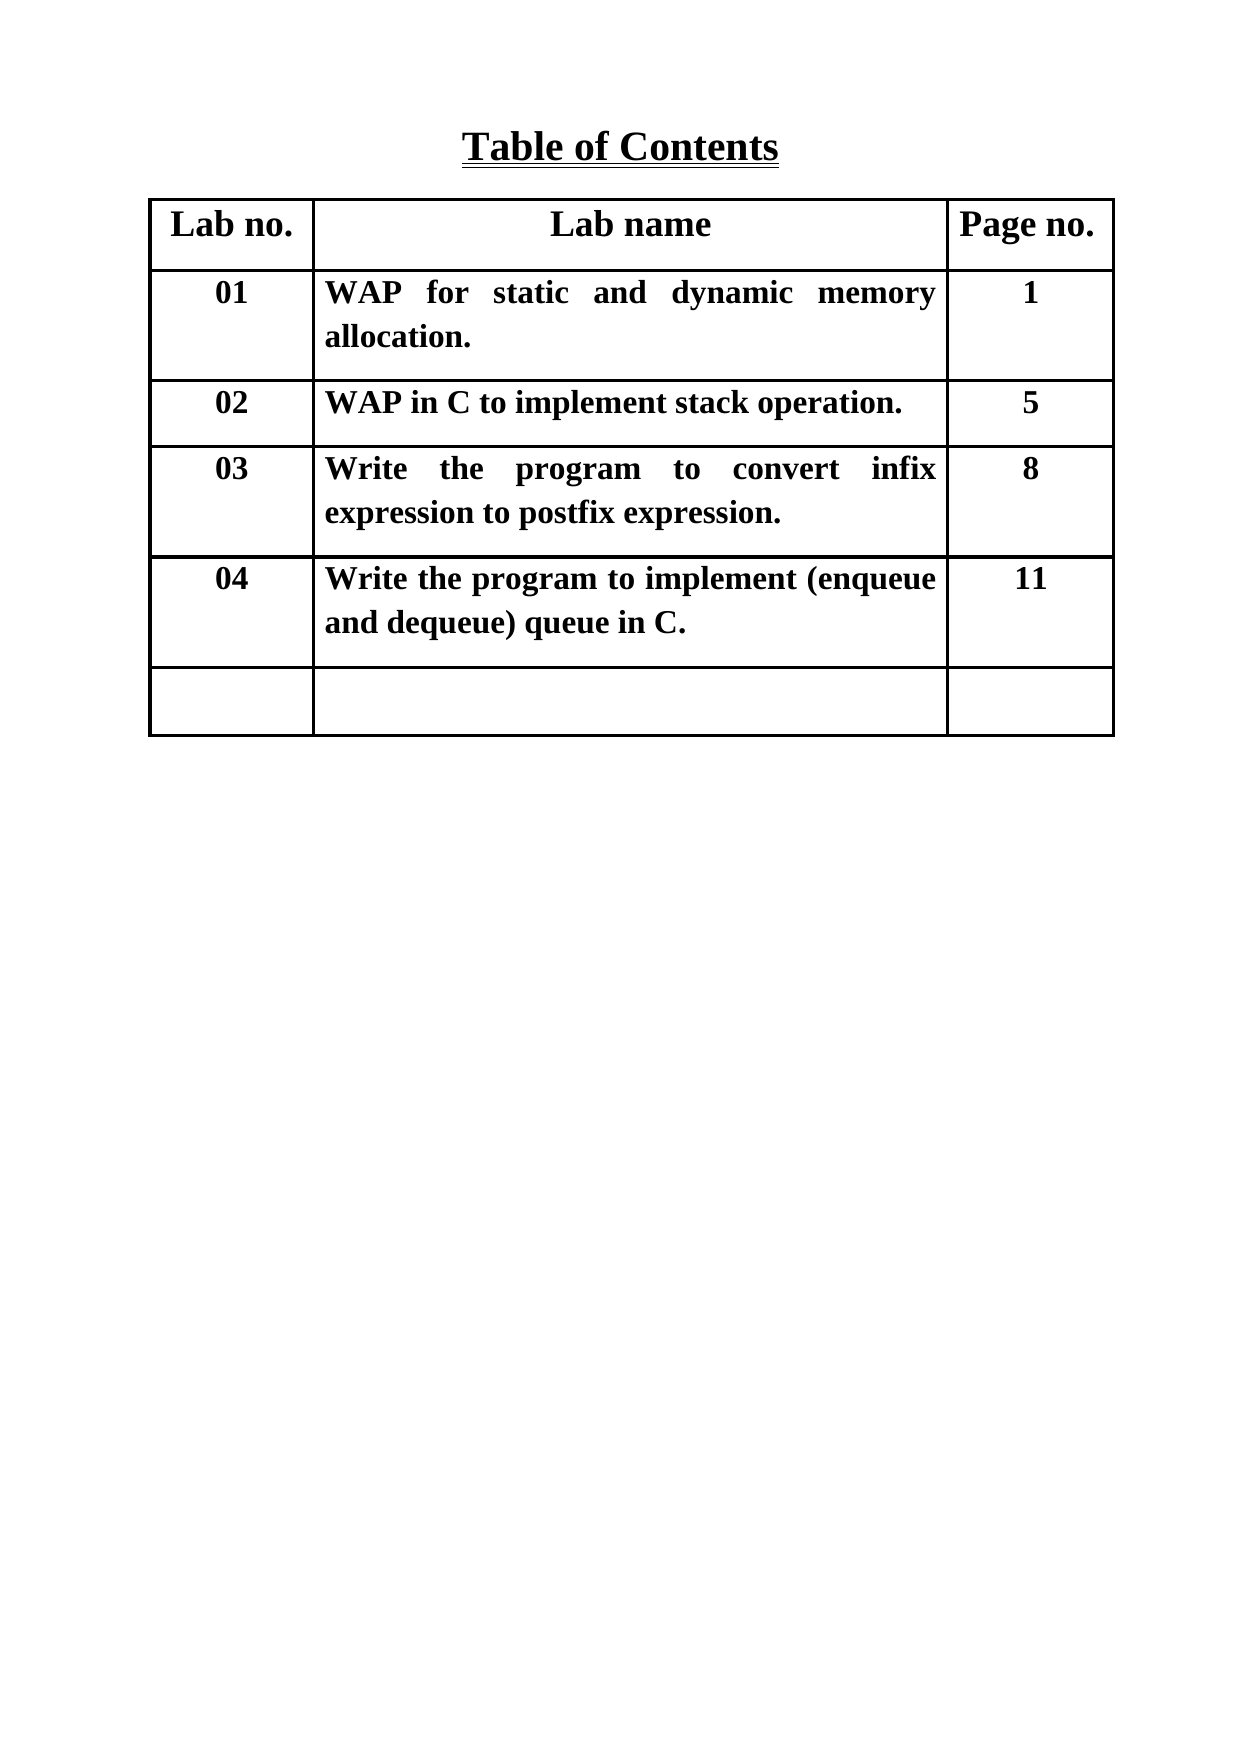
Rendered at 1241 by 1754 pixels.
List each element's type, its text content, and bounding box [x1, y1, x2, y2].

table_cell 11 [949, 559, 1112, 666]
table_cell 5 [949, 382, 1112, 445]
table_cell WAP for static and dynamic memory allocation. [315, 272, 946, 379]
table_cell [315, 669, 946, 733]
table_cell 04 [152, 559, 312, 666]
text Table of Contents [150, 122, 1090, 170]
table_header Lab no. [152, 201, 312, 269]
table_cell 02 [152, 382, 312, 445]
table_cell [949, 669, 1112, 733]
table_cell 01 [152, 272, 312, 379]
table_header Lab name [315, 201, 946, 269]
table_cell Write the program to implement (enqueue and dequeue) queue in C. [315, 559, 946, 666]
table_cell 8 [949, 448, 1112, 555]
table_cell Write the program to convert infix expression to postfix expression. [315, 448, 946, 555]
table_cell [152, 669, 312, 733]
table_cell WAP in C to implement stack operation. [315, 382, 946, 445]
table_cell 03 [152, 448, 312, 555]
table_header Page no. [949, 201, 1112, 269]
table_cell 1 [949, 272, 1112, 379]
